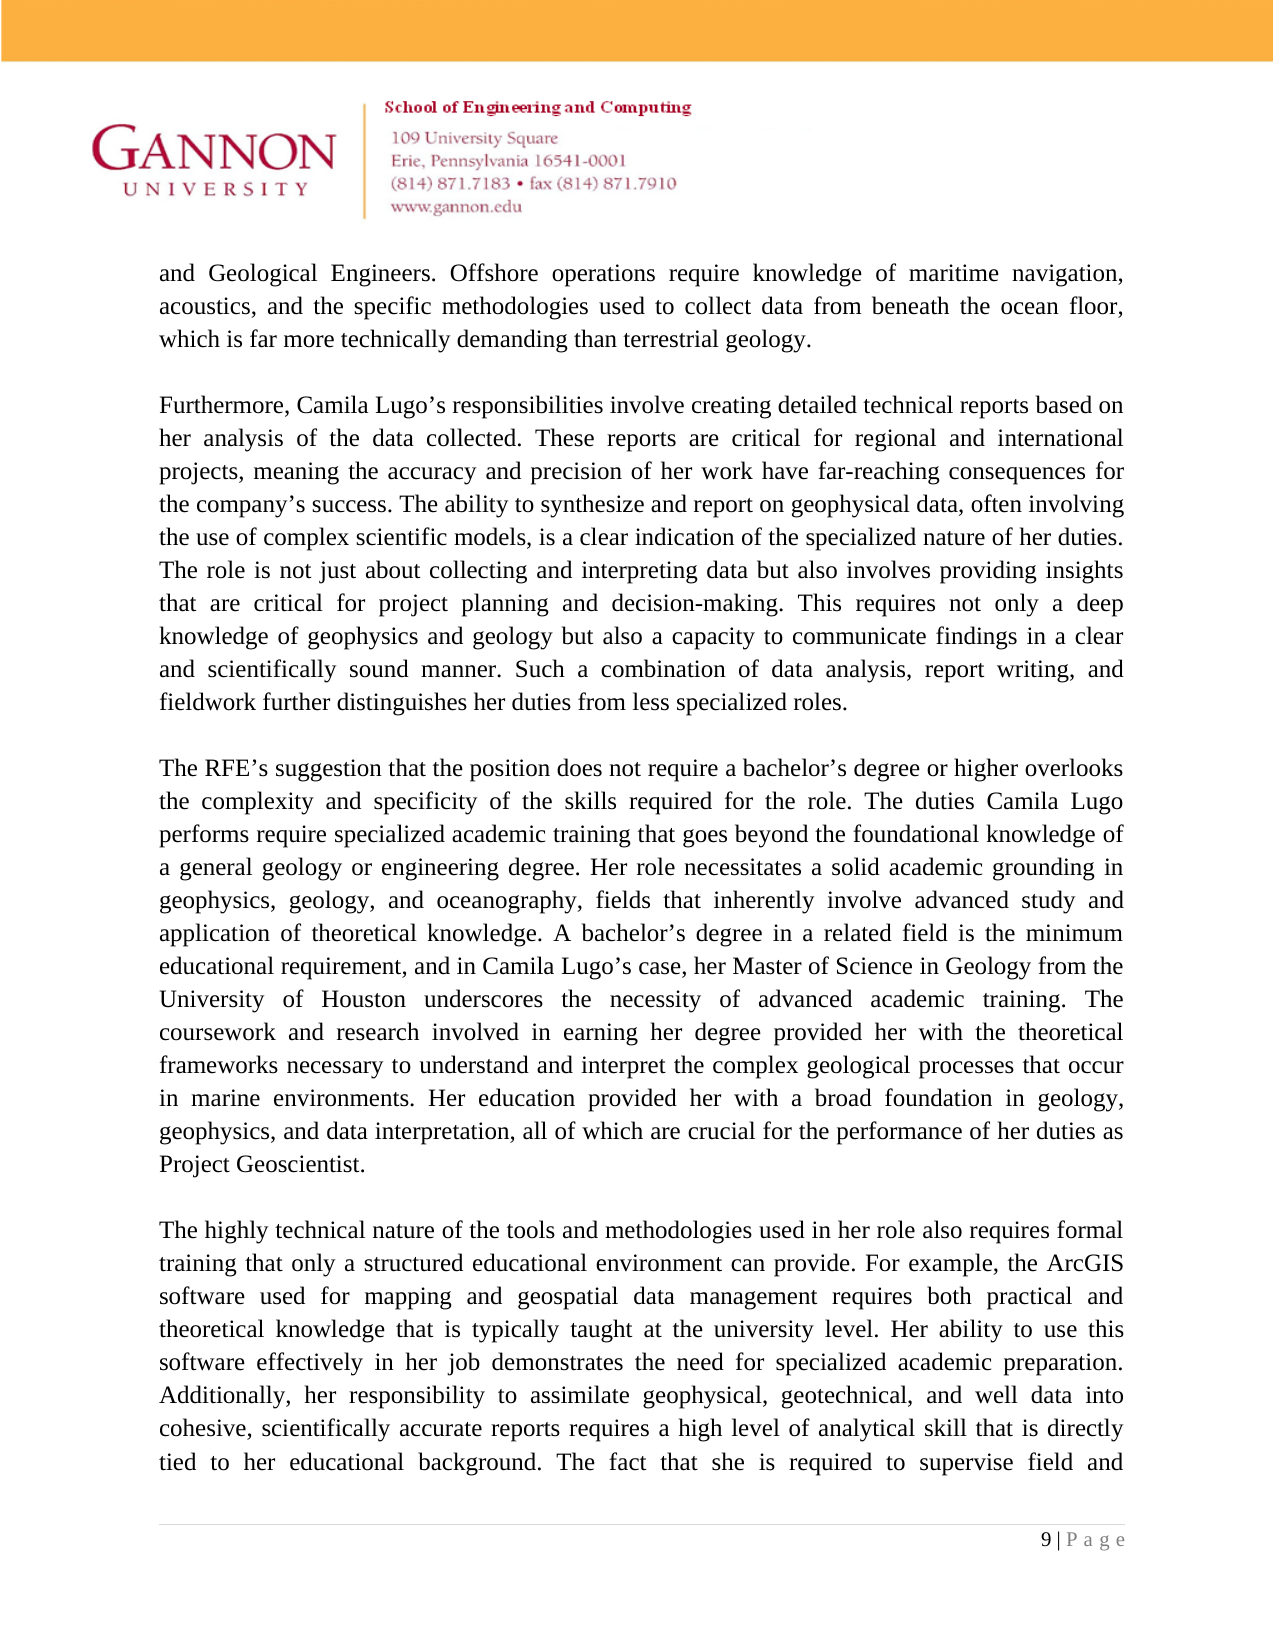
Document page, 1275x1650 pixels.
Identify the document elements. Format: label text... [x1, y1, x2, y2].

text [159, 165, 1125, 353]
text Furthermore, Camila Lugo’s responsibilities involve creating detailed technical reports based on her analysis of the data collected. These reports are critical for regional and international projects, meaning the accuracy and precision of her work have far-reaching consequences for the company’s success. The ability to synthesize and report on geophysical data, often involving the use of complex scientific models, is a clear indication of the specialized nature of her duties. The role is not just about collecting and interpreting data but also involves providing insights that are critical for project planning and decision-making. This requires not only a deep knowledge of geophysics and geology but also a capacity to communicate findings in a clear and scientifically sound manner. Such a combination of data analysis, report writing, and fieldwork further distinguishes her duties from less specialized roles. [159, 390, 1125, 716]
picture [1, 0, 1273, 254]
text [159, 1215, 1125, 1475]
text The RFE’s suggestion that the position does not require a bachelor’s degree or higher overlooks the complexity and specificity of the skills required for the role. The duties Camila Lugo performs require specialized academic training that goes beyond the foundational knowledge of a general geology or engineering degree. Her role necessitates a solid academic grounding in geophysics, geology, and oceanography, fields that inherently involve advanced study and application of theoretical knowledge. A bachelor’s degree in a related field is the minimum educational requirement, and in Camila Lugo’s case, her Master of Science in Geology from the University of Houston underscores the necessity of advanced academic training. The coursework and research involved in earning her degree provided her with the theoretical frameworks necessary to understand and interpret the complex geological processes that occur in marine environments. Her education provided her with a broad foundation in geology, geophysics, and data interpretation, all of which are crucial for the performance of her duties as Project Geoscientist. [159, 753, 1125, 1178]
